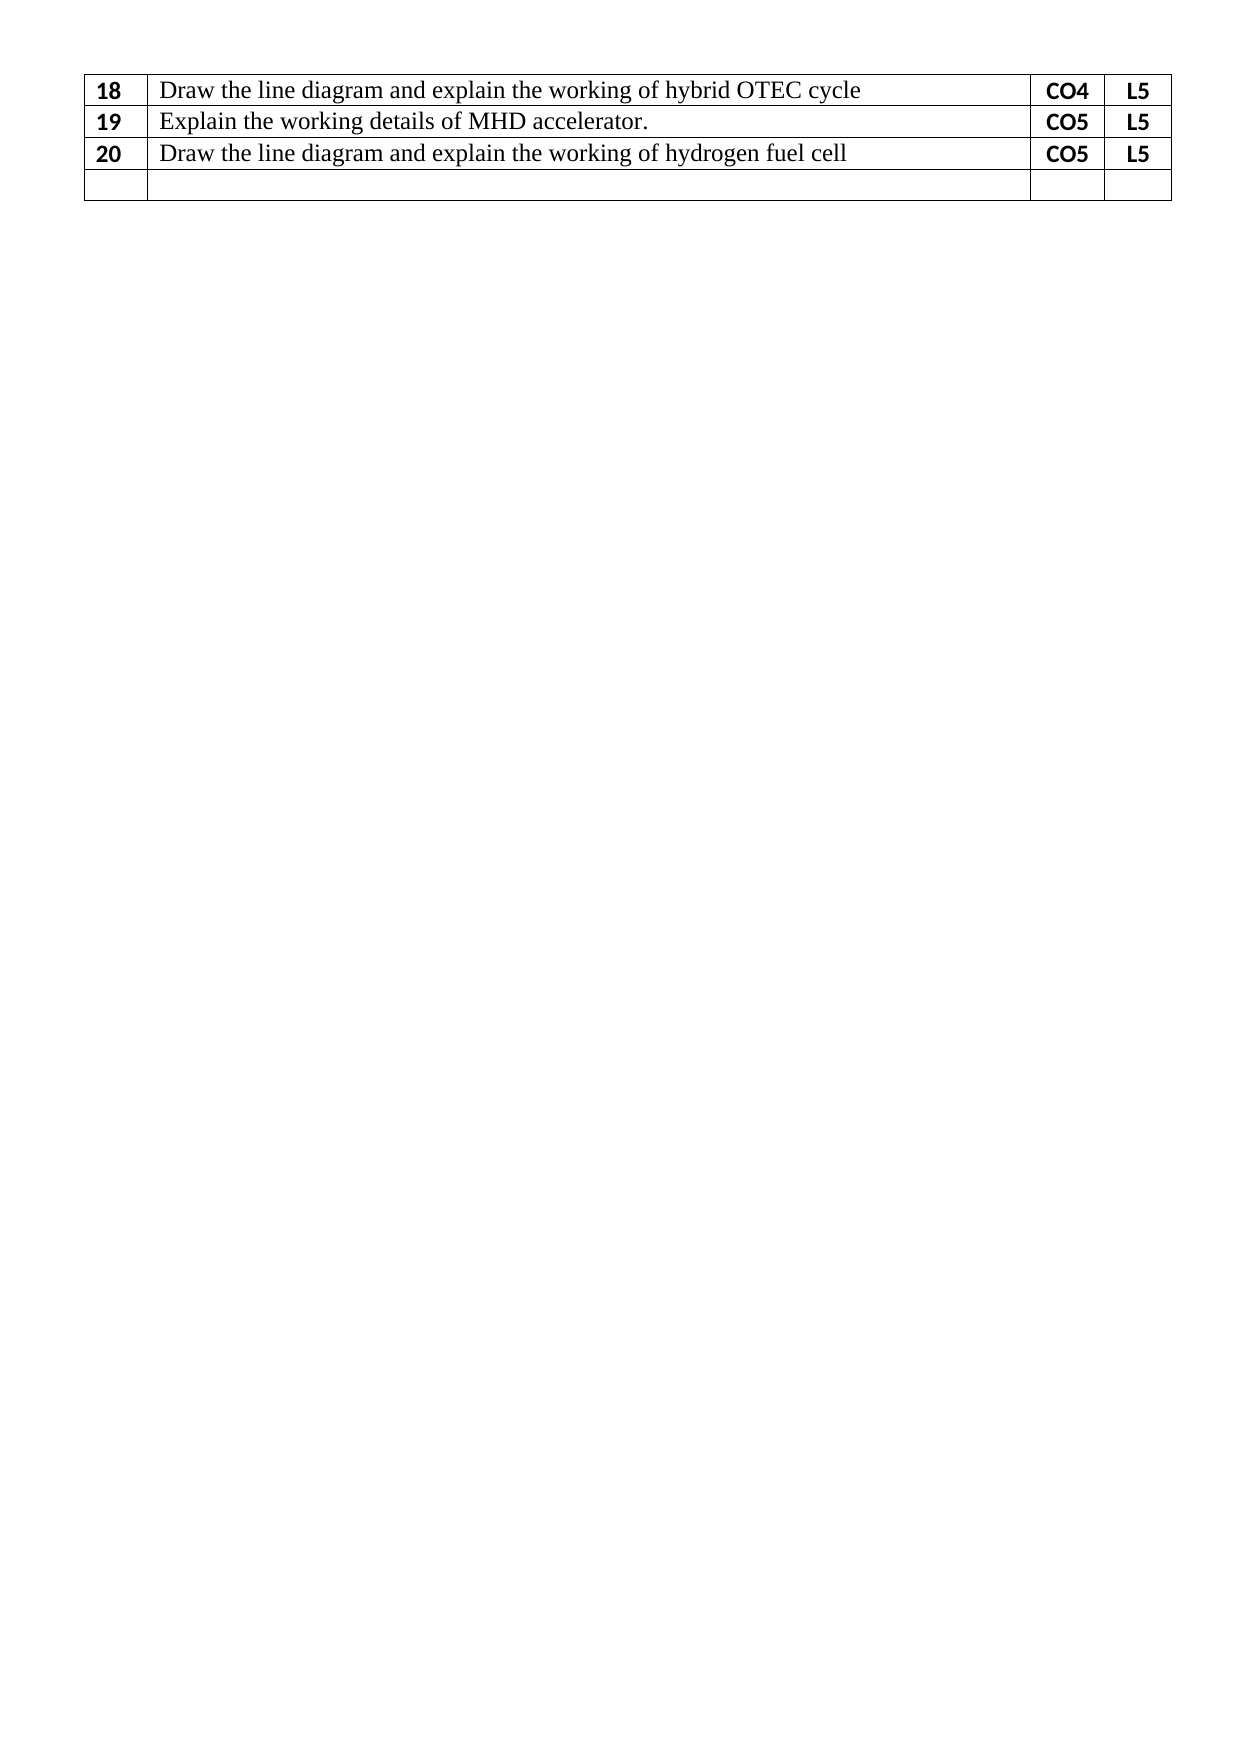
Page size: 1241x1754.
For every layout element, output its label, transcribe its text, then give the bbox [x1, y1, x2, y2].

table_cell [1031, 170, 1104, 200]
table_cell Explain the working details of MHD accelerator. [148, 106, 1030, 137]
table_cell 20 [85, 138, 147, 168]
table_cell Draw the line diagram and explain the working of hybrid OTEC cycle [148, 75, 1030, 105]
table_cell [1105, 170, 1171, 200]
table_cell L5 [1105, 138, 1171, 168]
table_cell 19 [85, 106, 147, 137]
table_cell L5 [1105, 75, 1171, 105]
table_cell L5 [1105, 106, 1171, 137]
table_cell CO5 [1031, 106, 1104, 137]
table_cell Draw the line diagram and explain the working of hydrogen fuel cell [148, 138, 1030, 168]
table_cell 18 [85, 75, 147, 105]
table_cell [85, 170, 147, 200]
table_cell [148, 170, 1030, 200]
table_cell CO5 [1031, 138, 1104, 168]
table_cell CO4 [1031, 75, 1104, 105]
